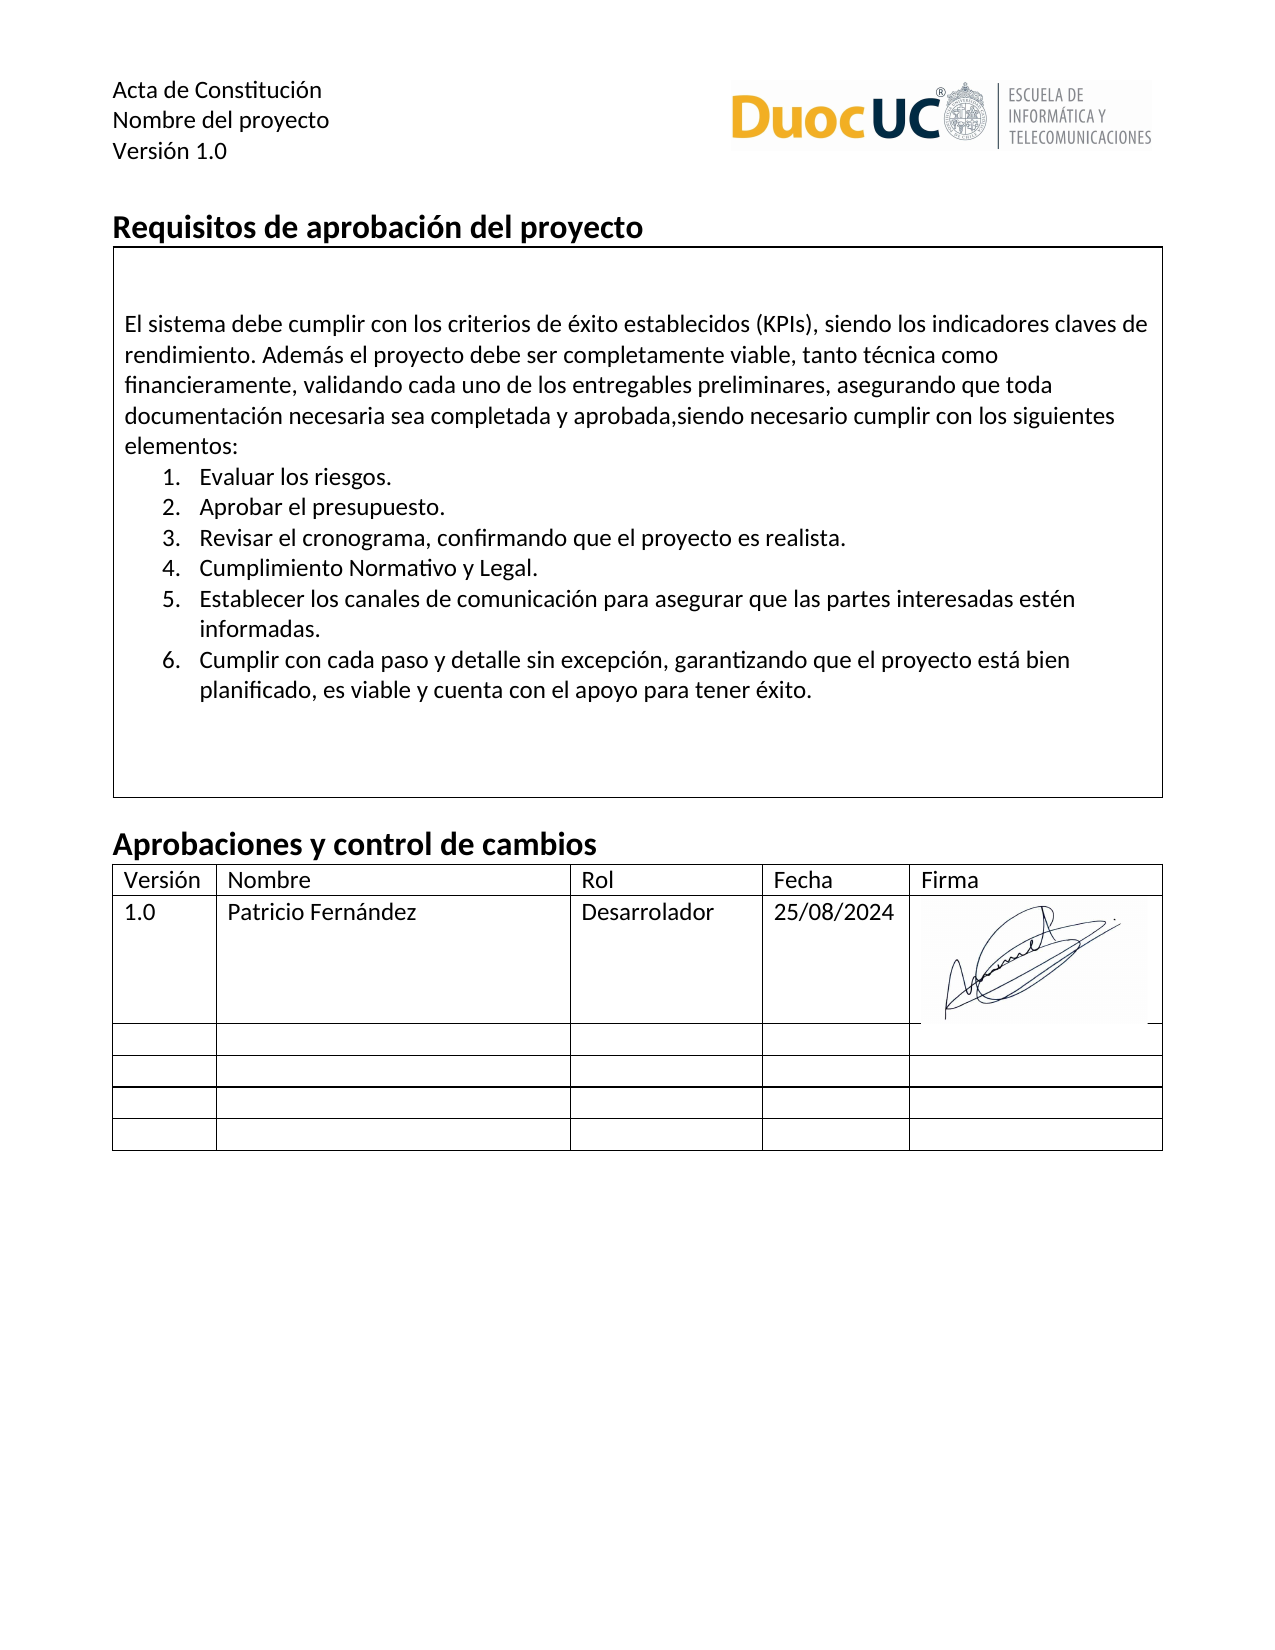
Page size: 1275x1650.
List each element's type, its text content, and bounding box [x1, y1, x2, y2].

table_cell [910, 1056, 1162, 1086]
table_cell [763, 1056, 909, 1086]
table_cell [113, 1088, 216, 1118]
table_cell [113, 1024, 216, 1055]
table_cell [763, 1119, 909, 1149]
table_header Rol [571, 865, 762, 895]
table_cell [763, 1024, 909, 1055]
table_cell [571, 1088, 762, 1118]
text Aprobaciones y control de cambios [112, 823, 1162, 863]
text Requisitos de aprobación del proyecto [112, 206, 1162, 246]
table_header Firma [910, 865, 1162, 895]
picture [921, 896, 1148, 1024]
table_cell [217, 1088, 570, 1118]
table_cell [113, 1119, 216, 1149]
table_cell [1148, 896, 1162, 1023]
table_header Fecha [763, 865, 909, 895]
table_cell [571, 1119, 762, 1149]
table_header Nombre [217, 865, 570, 895]
picture [731, 80, 1152, 151]
table_cell [217, 1024, 570, 1055]
table_cell 25/08/2024 [763, 896, 909, 1023]
table_cell [217, 1056, 570, 1086]
table_cell [910, 896, 921, 1023]
table_cell 1.0 [113, 896, 216, 1023]
table_cell [910, 1088, 1162, 1118]
table_cell [910, 1119, 1162, 1149]
table_cell [217, 1119, 570, 1149]
table_header El sistema debe cumplir con los criterios de éxito establecidos (KPIs), siendo los indicadores claves de rendimiento. Además el proyecto debe ser completamente viable, tanto técnica como financieramente, validando cada uno de los entregables preliminares, asegurando que toda documentación necesaria sea completada y aprobada,siendo necesario cumplir con los siguientes elementos: Evaluar los riesgos. Aprobar el presupuesto. Revisar el cronograma, confirmando que el proyecto es realista. Cumplimiento Normativo y Legal. Establecer los canales de comunicación para asegurar que las partes interesadas estén informadas. Cumplir con cada paso y detalle sin excepción, garantizando que el proyecto está bien planificado, es viable y cuenta con el apoyo para tener éxito. [114, 248, 1162, 797]
table_cell [113, 1056, 216, 1086]
table_cell [571, 1024, 762, 1055]
table_header Versión [113, 865, 216, 895]
table_cell Desarrolador [571, 896, 762, 1023]
table_cell [910, 1024, 1162, 1055]
table_cell [763, 1088, 909, 1118]
table_cell Patricio Fernández [217, 896, 570, 1023]
table_cell [571, 1056, 762, 1086]
